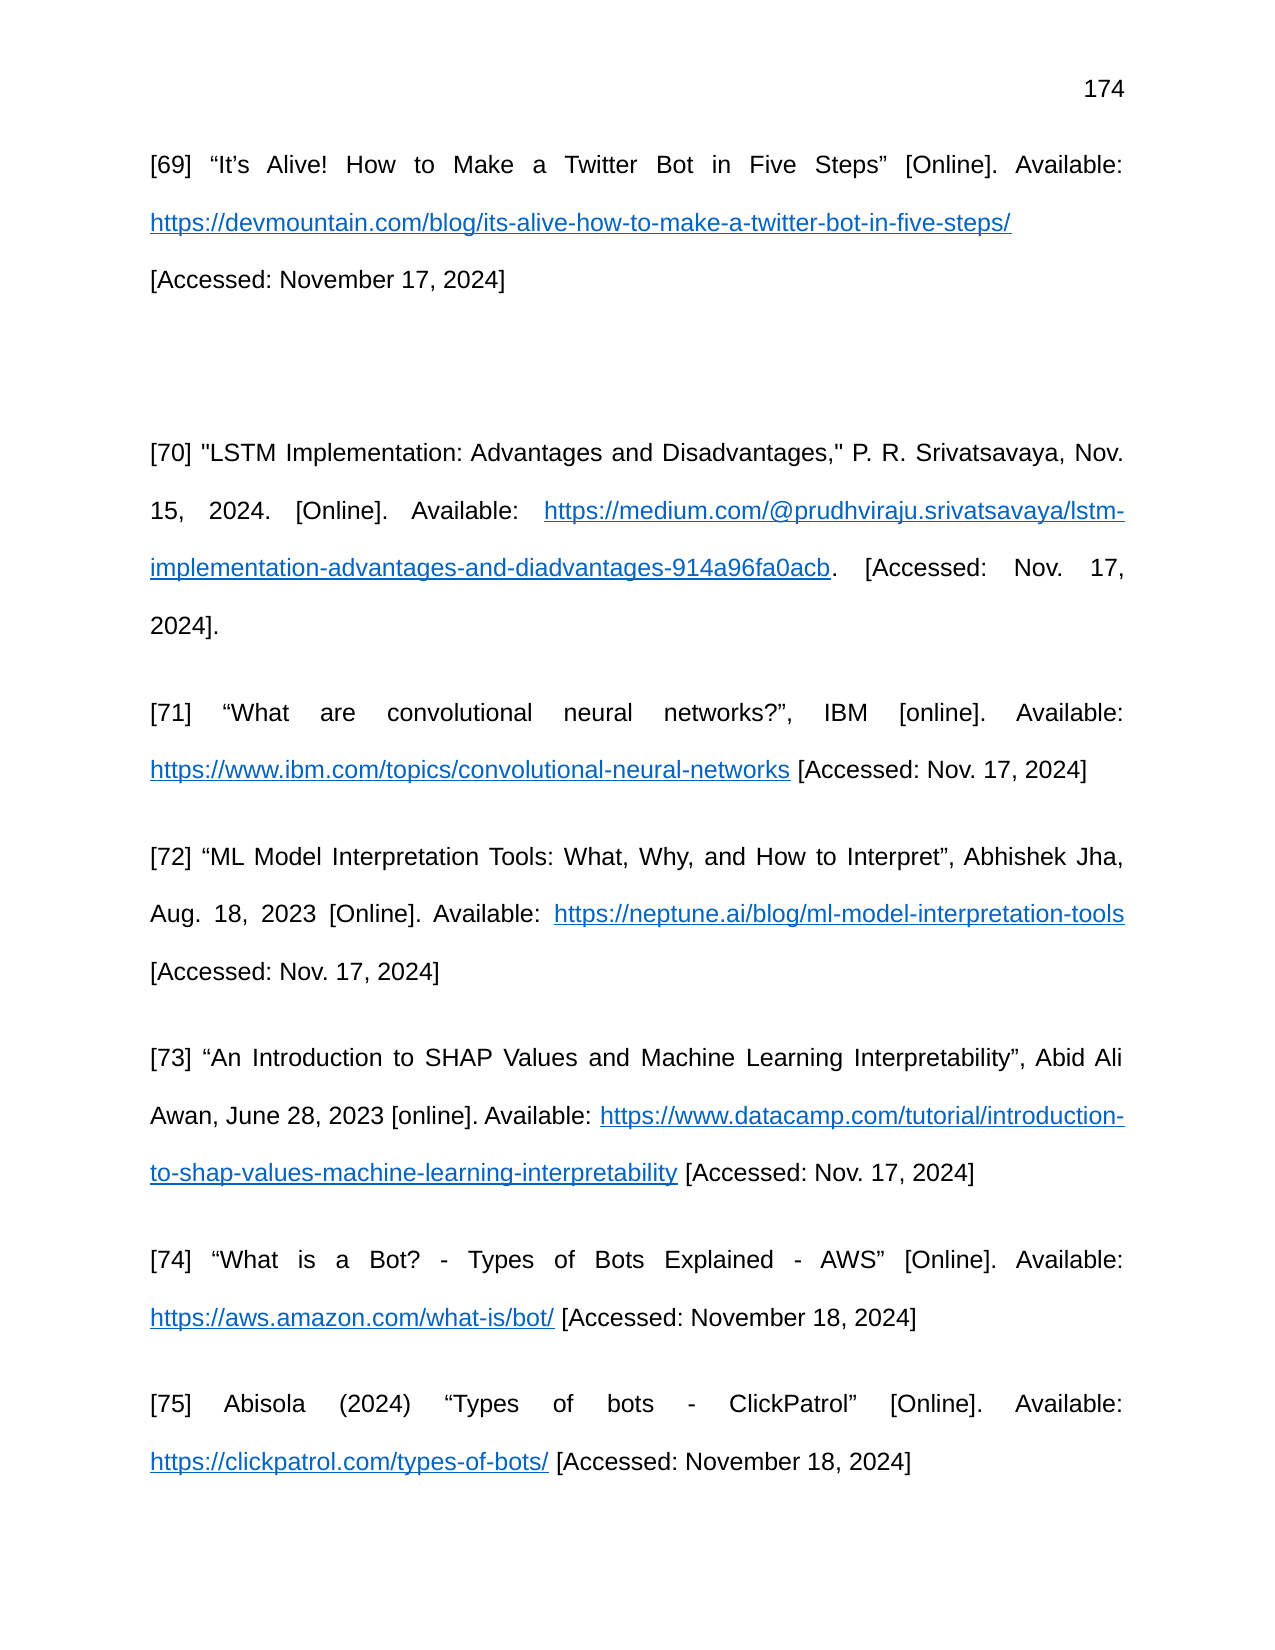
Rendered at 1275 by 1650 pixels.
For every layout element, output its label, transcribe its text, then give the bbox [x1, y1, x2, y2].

text [73] “An Introduction to SHAP Values and Machine Learning Interpretability”, Abid Ali Awan, June 28, 2023 [online]. Available: https://www.datacamp.com/tutorial/introduction-to-shap-values-machine-learning-interpretability [Accessed: Nov. 17, 2024] [150, 1043, 1125, 1187]
text [75] Abisola (2024) “Types of bots - ClickPatrol” [Online]. Available: https://clickpatrol.com/types-of-bots/ [Accessed: November 18, 2024] [150, 1389, 1125, 1475]
text [72] “ML Model Interpretation Tools: What, Why, and How to Interpret”, Abhishek Jha, Aug. 18, 2023 [Online]. Available: https://neptune.ai/blog/ml-model-interpretation-tools [Accessed: Nov. 17, 2024] [150, 842, 1125, 985]
text [70] "LSTM Implementation: Advantages and Disadvantages," P. R. Srivatsavaya, Nov. 15, 2024. [Online]. Available: https://medium.com/@prudhviraju.srivatsavaya/lstm-implementation-advantages-and-diadvantages-914a96fa0acb. [Accessed: Nov. 17, 2024]. [150, 438, 1125, 639]
text [71] “What are convolutional neural networks?”, IBM [online]. Available: https://www.ibm.com/topics/convolutional-neural-networks [Accessed: Nov. 17, 2024] [150, 697, 1125, 784]
text [69] “It’s Alive! How to Make a Twitter Bot in Five Steps” [Online]. Available: https://devmountain.com/blog/its-alive-how-to-make-a-twitter-bot-in-five-steps/ [Accessed: November 17, 2024] [150, 150, 1125, 294]
text [74] “What is a Bot? - Types of Bots Explained - AWS” [Online]. Available: https://aws.amazon.com/what-is/bot/ [Accessed: November 18, 2024] [150, 1245, 1125, 1331]
